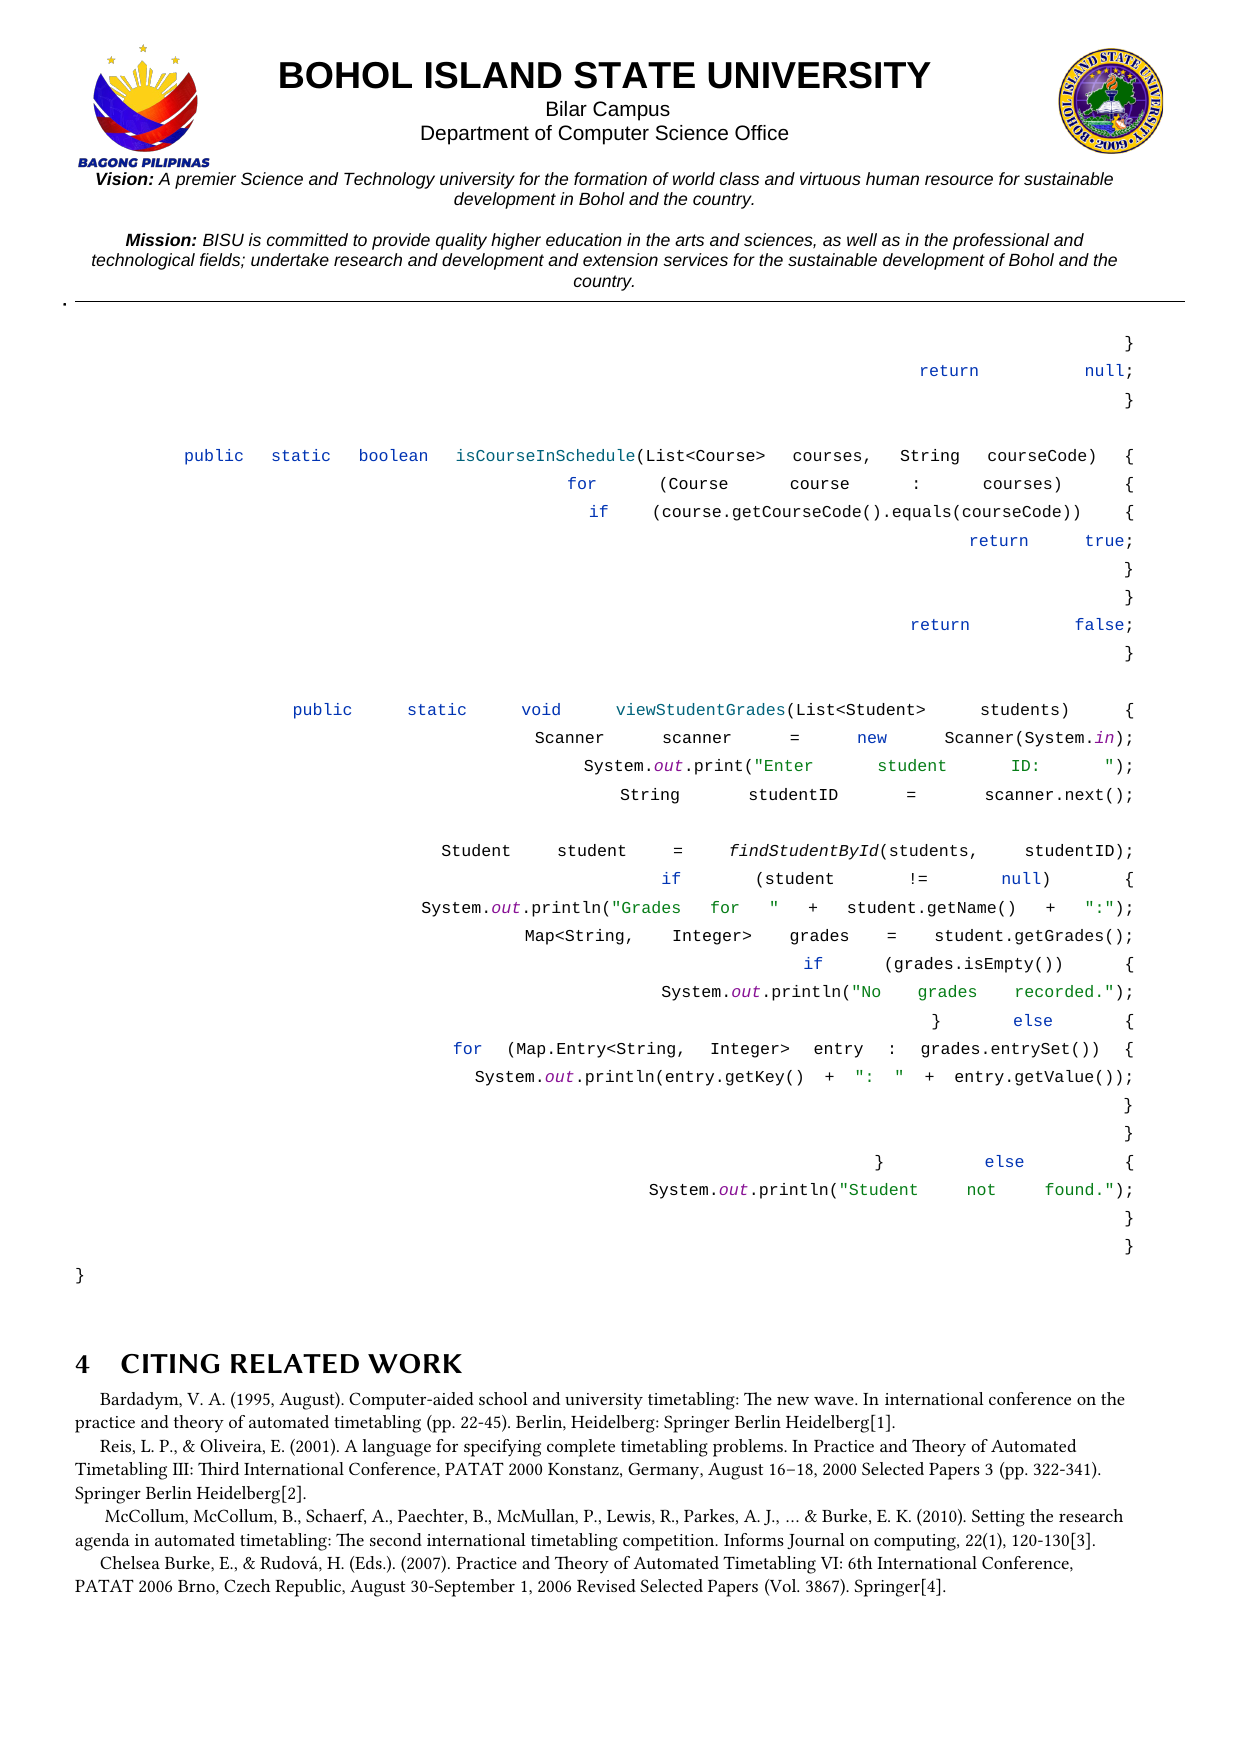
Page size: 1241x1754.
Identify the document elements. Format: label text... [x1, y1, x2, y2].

picture [77, 43, 210, 168]
text McCollum, McCollum, B., Schaerf, A., Paechter, B., McMullan, P., Lewis, R., Parkes, A. J., ... & Burke, E. K. (2010). Setting the research agenda in automated timetabling: The second international timetabling competition. Informs Journal on computing, 22(1), 120-130[3]. [75, 1506, 1134, 1551]
picture [706, 706, 713, 715]
picture [1058, 48, 1164, 154]
text Reis, L. P., & Oliveira, E. (2001). A language for specifying complete timetabling problems. In Practice and Theory of Automated Timetabling III: Third International Conference, PATAT 2000 Konstanz, Germany, August 16–18, 2000 Selected Papers 3 (pp. 322-341). Springer Berlin Heidelberg[2]. [75, 1435, 1134, 1504]
text Chelsea Burke, E., & Rudová, H. (Eds.). (2007). Practice and Theory of Automated Timetabling VI: 6th International Conference, PATAT 2006 Brno, Czech Republic, August 30-September 1, 2006 Revised Selected Papers (Vol. 3867). Springer[4]. [75, 1553, 1134, 1597]
text Bardadym, V. A. (1995, August). Computer-aided school and university timetabling: The new wave. In international conference on the practice and theory of automated timetabling (pp. 22-45). Berlin, Heidelberg: Springer Berlin Heidelberg[1]. [75, 1388, 1134, 1433]
text CITING RELATED WORK [75, 1347, 1134, 1380]
